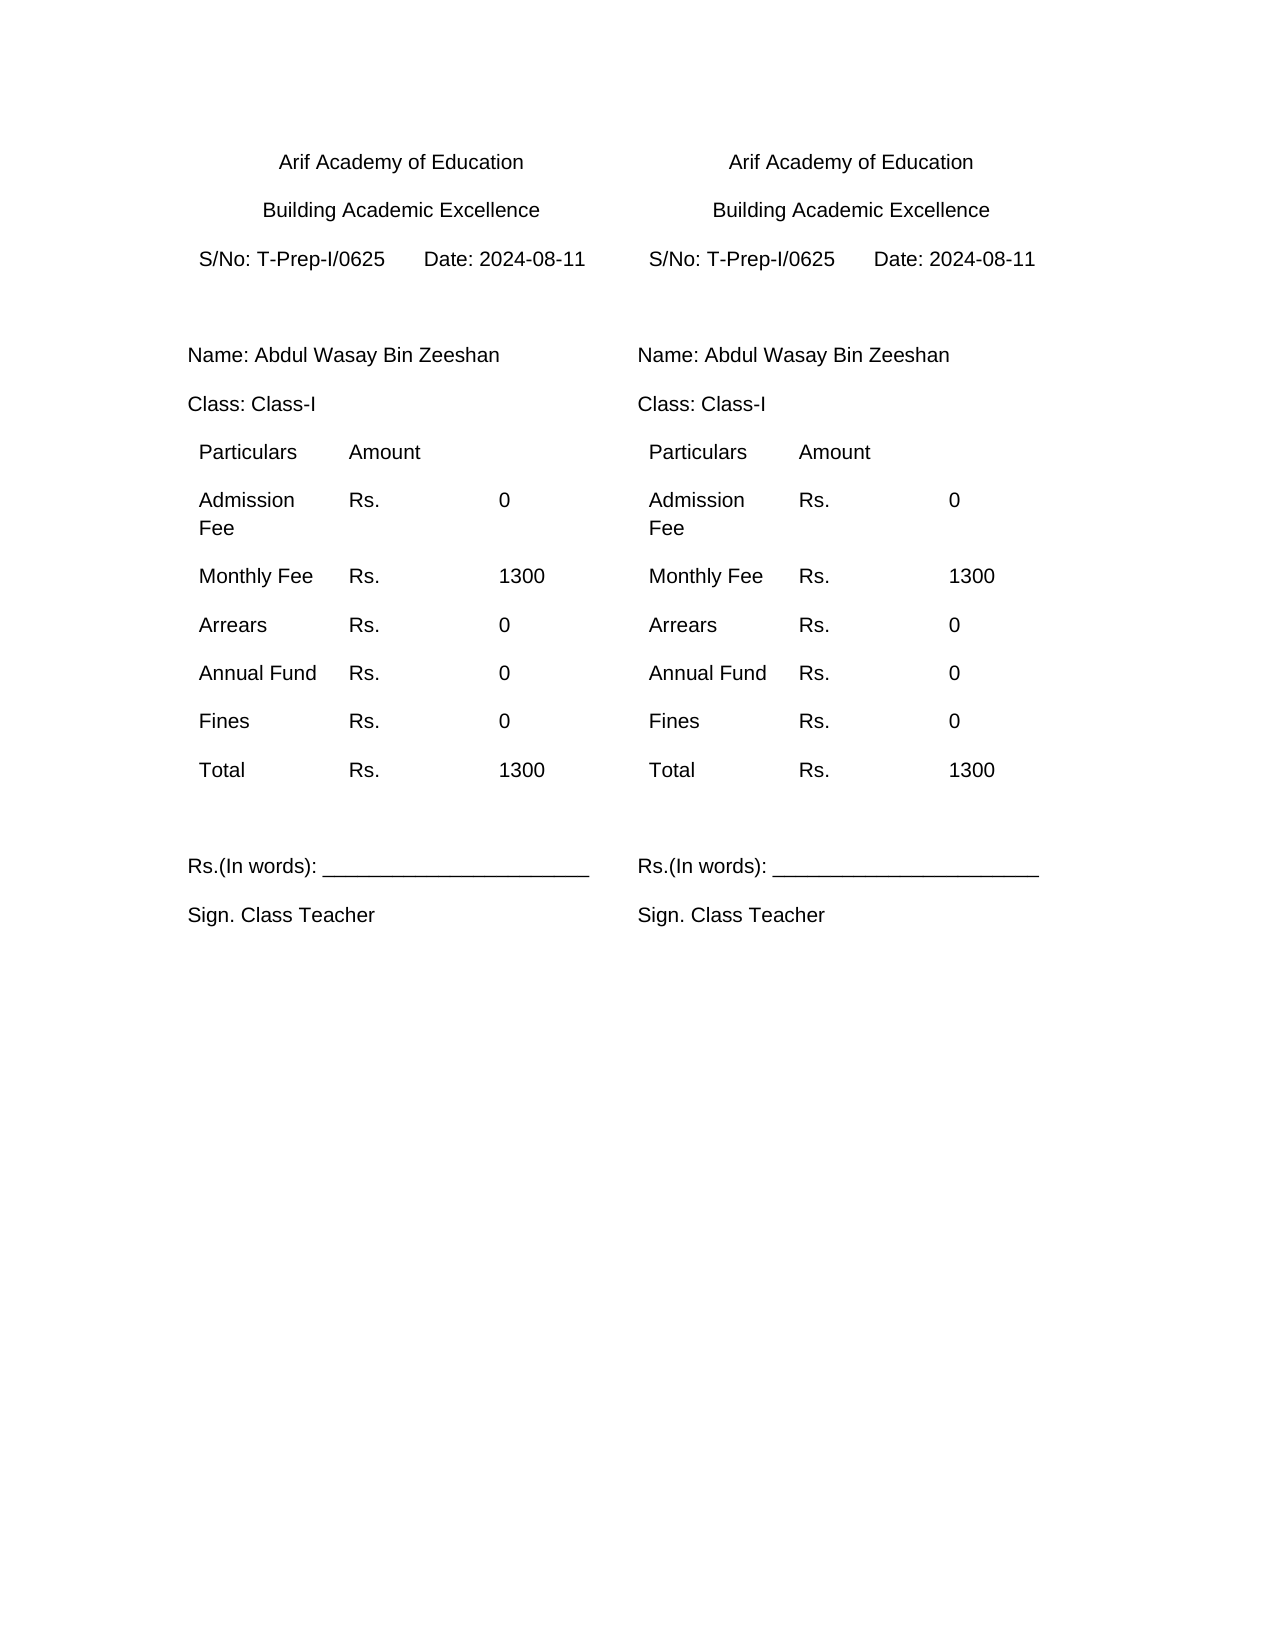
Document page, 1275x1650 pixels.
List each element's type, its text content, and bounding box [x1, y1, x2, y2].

table_header Arif Academy of Education Building Academic Excellence Name: Abdul Wasay Bin Zeeshan Class: Class-I Rs.(In words): _______________________ Sign. Class Teacher [176, 150, 626, 951]
table_header Arif Academy of Education Building Academic Excellence Name: Abdul Wasay Bin Zeeshan Class: Class-I Rs.(In words): _______________________ Sign. Class Teacher [626, 150, 1076, 951]
